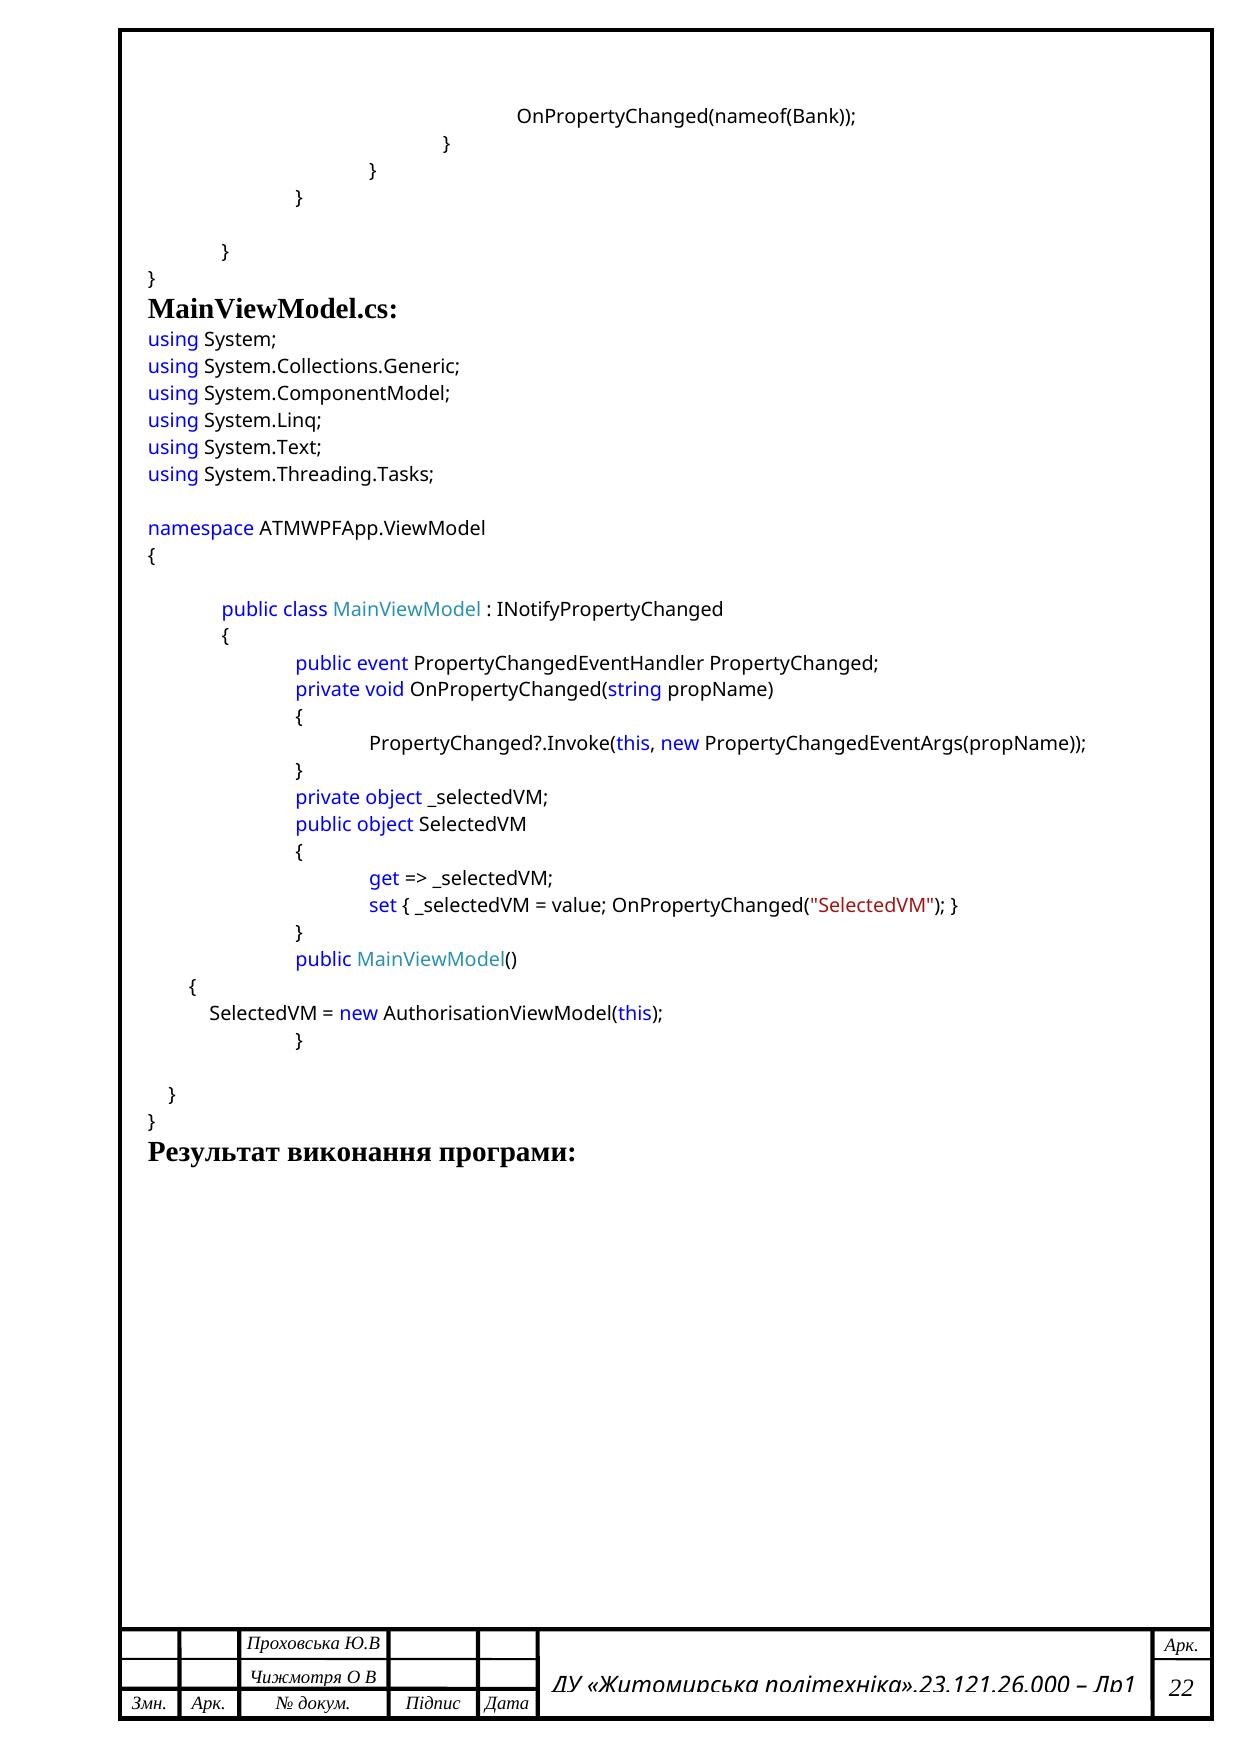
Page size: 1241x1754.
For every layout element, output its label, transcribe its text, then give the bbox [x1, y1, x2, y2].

text using System.Collections.Generic; [148, 352, 1181, 379]
text } [148, 157, 1181, 183]
text { [148, 972, 1181, 999]
text OnPropertyChanged(nameof(Bank)); [148, 103, 1181, 129]
text private void OnPropertyChanged(string propName) [148, 676, 1181, 703]
text private object _selectedVM; [148, 784, 1181, 811]
text public MainViewModel() [148, 946, 1181, 972]
text public object SelectedVM [148, 811, 1181, 838]
text { [148, 541, 1181, 568]
text using System.Text; [148, 433, 1181, 460]
text using System.Threading.Tasks; [148, 460, 1181, 487]
text public class MainViewModel : INotifyPropertyChanged [148, 595, 1181, 622]
text } [148, 237, 1181, 264]
text namespace ATMWPFApp.ViewModel [148, 514, 1181, 541]
text set { _selectedVM = value; OnPropertyChanged("SelectedVM"); } [148, 892, 1181, 918]
text } [148, 264, 1181, 291]
text } [148, 757, 1181, 784]
text { [148, 703, 1181, 730]
text } [148, 1080, 1181, 1107]
text } [148, 1026, 1181, 1053]
text } [148, 183, 1181, 211]
text Результат виконання програми: [148, 1134, 1181, 1168]
text } [148, 1107, 1181, 1134]
text } [148, 918, 1181, 946]
text using System.ComponentModel; [148, 379, 1181, 406]
text { [148, 838, 1181, 864]
text using System; [148, 325, 1181, 352]
text get => _selectedVM; [148, 864, 1181, 892]
text { [148, 622, 1181, 649]
text } [148, 129, 1181, 157]
text SelectedVM = new AuthorisationViewModel(this); [148, 999, 1181, 1026]
text PropertyChanged?.Invoke(this, new PropertyChangedEventArgs(propName)); [148, 730, 1181, 757]
text public event PropertyChangedEventHandler PropertyChanged; [148, 649, 1181, 676]
text MainViewModel.cs: [148, 291, 1181, 325]
text using System.Linq; [148, 406, 1181, 433]
